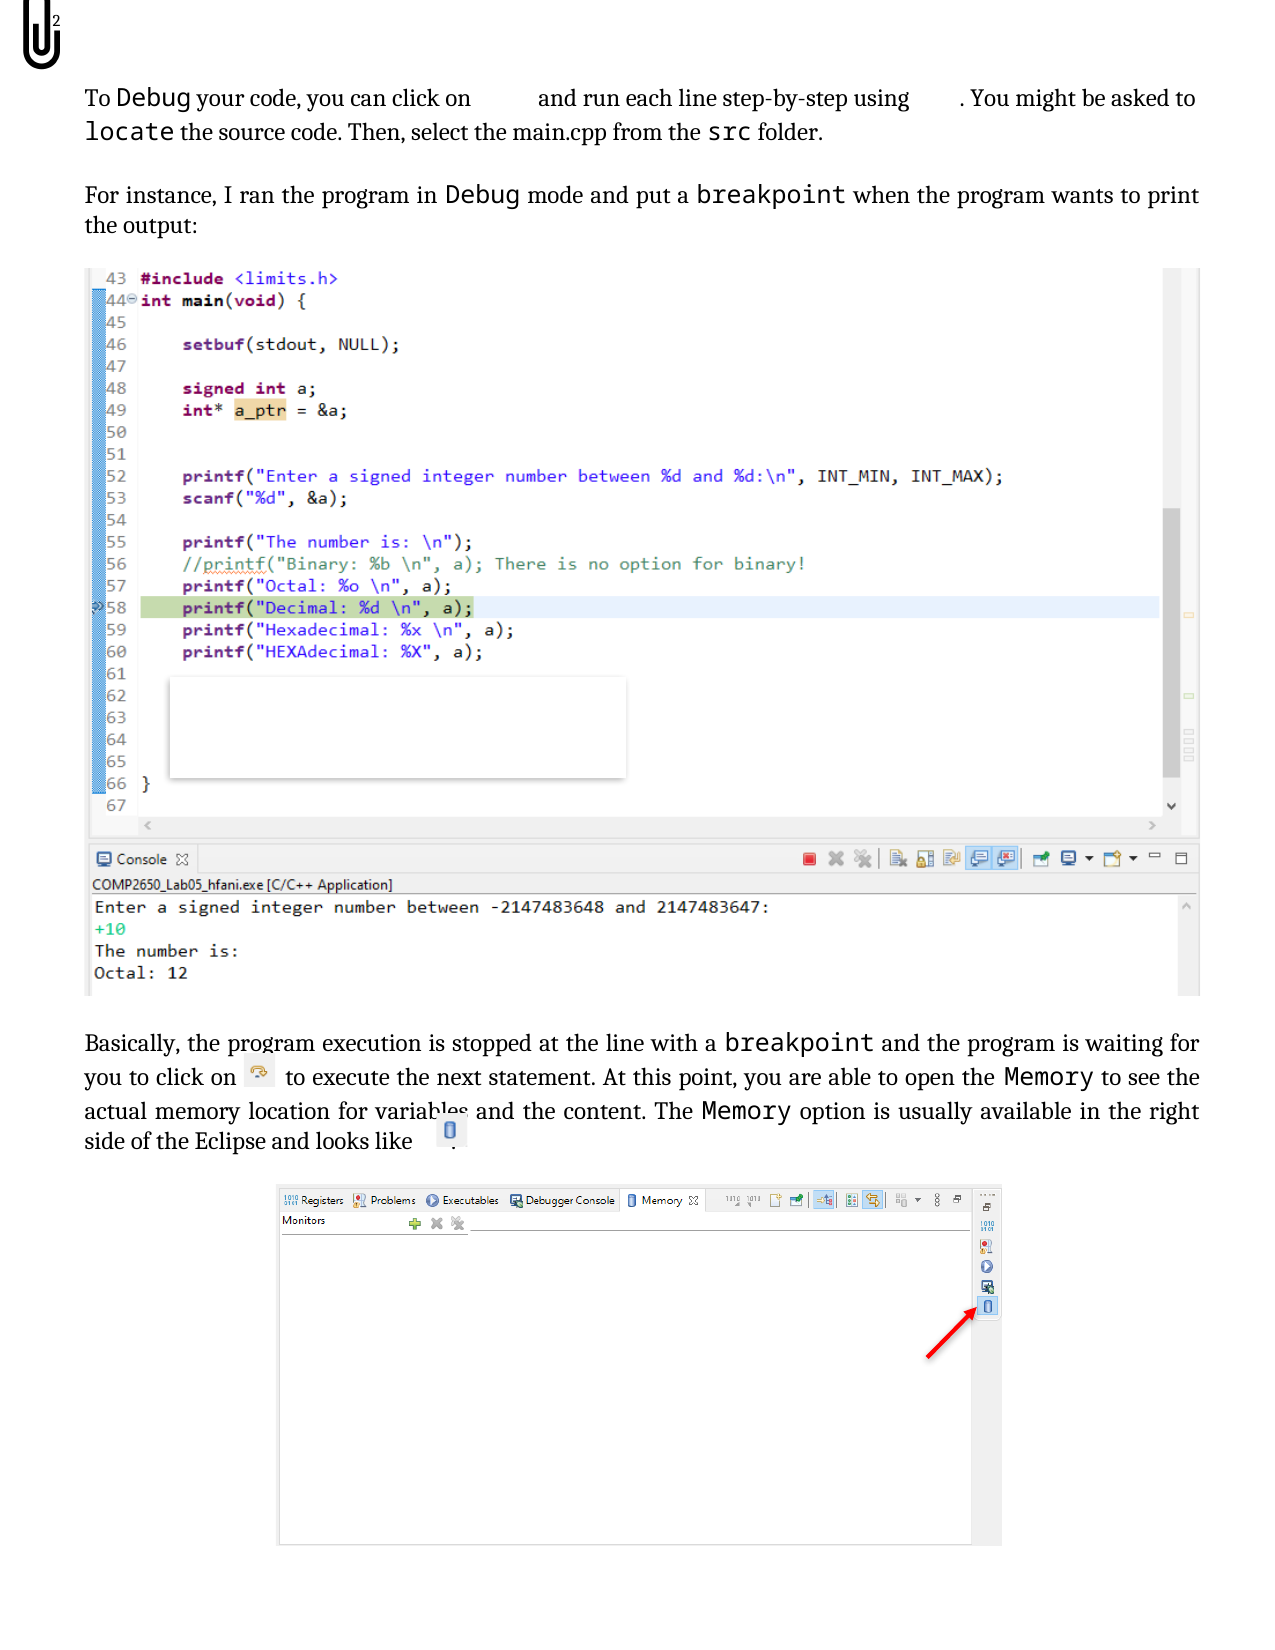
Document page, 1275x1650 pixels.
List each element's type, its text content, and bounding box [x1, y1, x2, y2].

picture [243, 1053, 276, 1087]
text Basically, the program execution is stopped at the line with a breakpoint and the program is waiting for you to click on to execute the next statement. At this point, you are able to open the Memory to see the actual memory location for variables and the content. The Memory option is usually available in the right side of the Eclipse and looks like . [84, 1024, 1200, 1155]
picture [436, 1113, 468, 1147]
text For instance, I ran the program in Debug mode and put a breakpoint when the program wants to print the output: [84, 177, 1200, 239]
picture [0, 0, 88, 75]
picture [84, 268, 1200, 996]
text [84, 80, 1200, 148]
picture [275, 1184, 1009, 1546]
